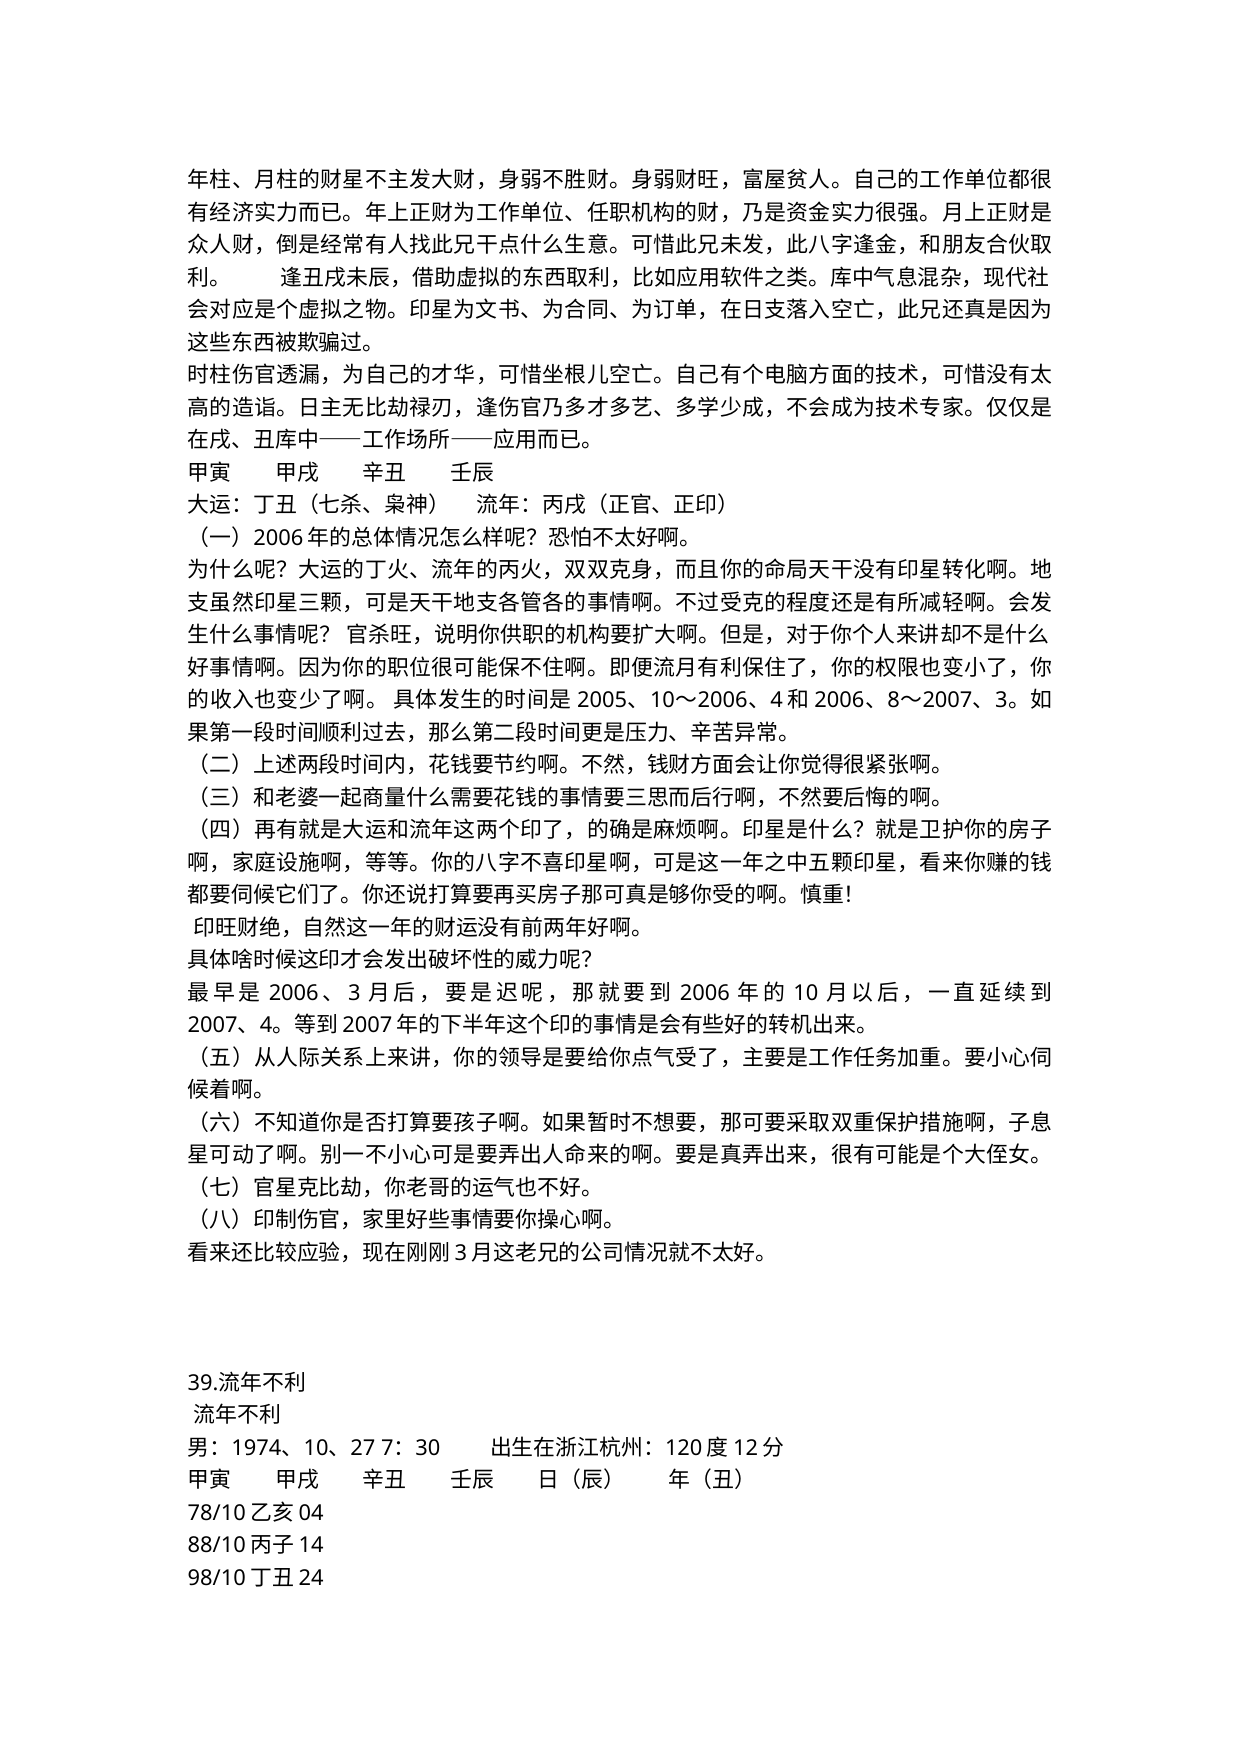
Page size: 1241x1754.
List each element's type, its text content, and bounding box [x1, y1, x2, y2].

text 流年不利 [187, 1397, 1053, 1429]
text 看来还比较应验，现在刚刚3月这老兄的公司情况就不太好。 [187, 1234, 1053, 1267]
text 具体啥时候这印才会发出破坏性的威力呢？ [187, 942, 1053, 974]
text 年柱、月柱的财星不主发大财，身弱不胜财。身弱财旺，富屋贫人。自己的工作单位都很有经济实力而已。年上正财为工作单位、任职机构的财，乃是资金实力很强。月上正财是众人财，倒是经常有人找此兄干点什么生意。可惜此兄未发，此八字逢金，和朋友合伙取利。 逢丑戌未辰，借助虚拟的东西取利，比如应用软件之类。库中气息混杂，现代社会对应是个虚拟之物。印星为文书、为合同、为订单，在日支落入空亡，此兄还真是因为这些东西被欺骗过。 [187, 162, 1053, 357]
text 甲寅 甲戌 辛丑 壬辰 [187, 454, 1053, 487]
text （一）2006年的总体情况怎么样呢？恐怕不太好啊。 [187, 519, 1053, 552]
text 甲寅 甲戌 辛丑 壬辰 日（辰） 年（丑） [187, 1462, 1053, 1494]
text 大运：丁丑（七杀、枭神） 流年：丙戌（正官、正印） [187, 487, 1053, 519]
text （四）再有就是大运和流年这两个印了，的确是麻烦啊。印星是什么？就是卫护你的房子啊，家庭设施啊，等等。你的八字不喜印星啊，可是这一年之中五颗印星，看来你赚的钱都要伺候它们了。你还说打算要再买房子那可真是够你受的啊。慎重！ [187, 812, 1053, 909]
text 男：1974、10、27 7：30 出生在浙江杭州：120度12分 [187, 1429, 1053, 1462]
text （二）上述两段时间内，花钱要节约啊。不然，钱财方面会让你觉得很紧张啊。 [187, 747, 1053, 779]
text （三）和老婆一起商量什么需要花钱的事情要三思而后行啊，不然要后悔的啊。 [187, 779, 1053, 812]
text 最早是2006、3月后，要是迟呢，那就要到2006年的10月以后，一直延续到2007、4。等到2007年的下半年这个印的事情是会有些好的转机出来。 [187, 974, 1053, 1039]
text 98/10丁丑24 [187, 1559, 1053, 1592]
text 39.流年不利 [187, 1364, 1053, 1397]
text 印旺财绝，自然这一年的财运没有前两年好啊。 [187, 909, 1053, 942]
text 时柱伤官透漏，为自己的才华，可惜坐根儿空亡。自己有个电脑方面的技术，可惜没有太高的造诣。日主无比劫禄刃，逢伤官乃多才多艺、多学少成，不会成为技术专家。仅仅是在戌、丑库中——工作场所——应用而已。 [187, 357, 1053, 454]
text （八）印制伤官，家里好些事情要你操心啊。 [187, 1202, 1053, 1234]
text （五）从人际关系上来讲，你的领导是要给你点气受了，主要是工作任务加重。要小心伺候着啊。 [187, 1039, 1053, 1104]
text （六）不知道你是否打算要孩子啊。如果暂时不想要，那可要采取双重保护措施啊，子息星可动了啊。别一不小心可是要弄出人命来的啊。要是真弄出来，很有可能是个大侄女。 （七）官星克比劫，你老哥的运气也不好。 [187, 1104, 1053, 1202]
text 78/10乙亥04 [187, 1494, 1053, 1527]
text 为什么呢？大运的丁火、流年的丙火，双双克身，而且你的命局天干没有印星转化啊。地支虽然印星三颗，可是天干地支各管各的事情啊。不过受克的程度还是有所减轻啊。会发生什么事情呢？ 官杀旺，说明你供职的机构要扩大啊。但是，对于你个人来讲却不是什么好事情啊。因为你的职位很可能保不住啊。即便流月有利保住了，你的权限也变小了，你的收入也变少了啊。 具体发生的时间是2005、10～2006、4和2006、8～2007、3。如果第一段时间顺利过去，那么第二段时间更是压力、辛苦异常。 [187, 552, 1053, 747]
text 88/10丙子14 [187, 1527, 1053, 1559]
